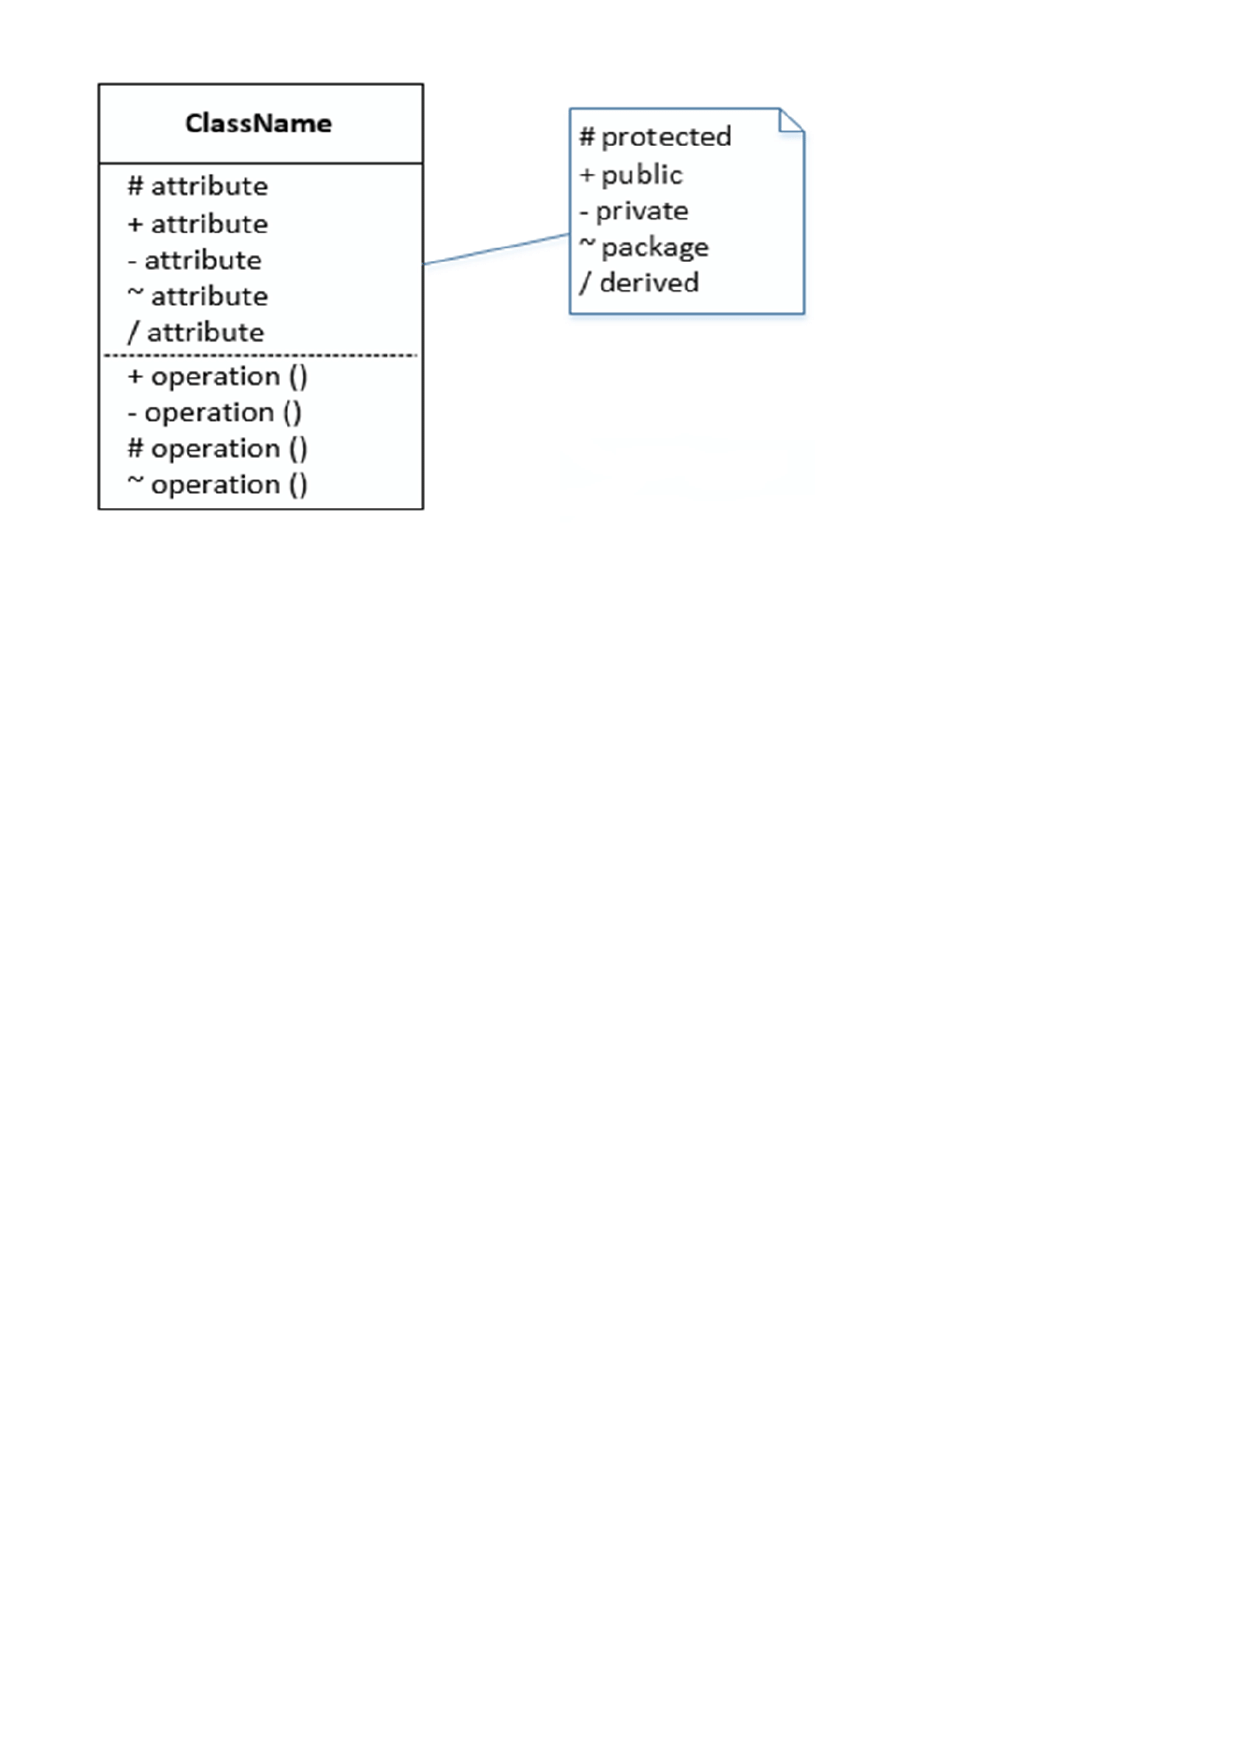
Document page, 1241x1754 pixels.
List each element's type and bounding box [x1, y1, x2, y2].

picture [88, 73, 816, 523]
